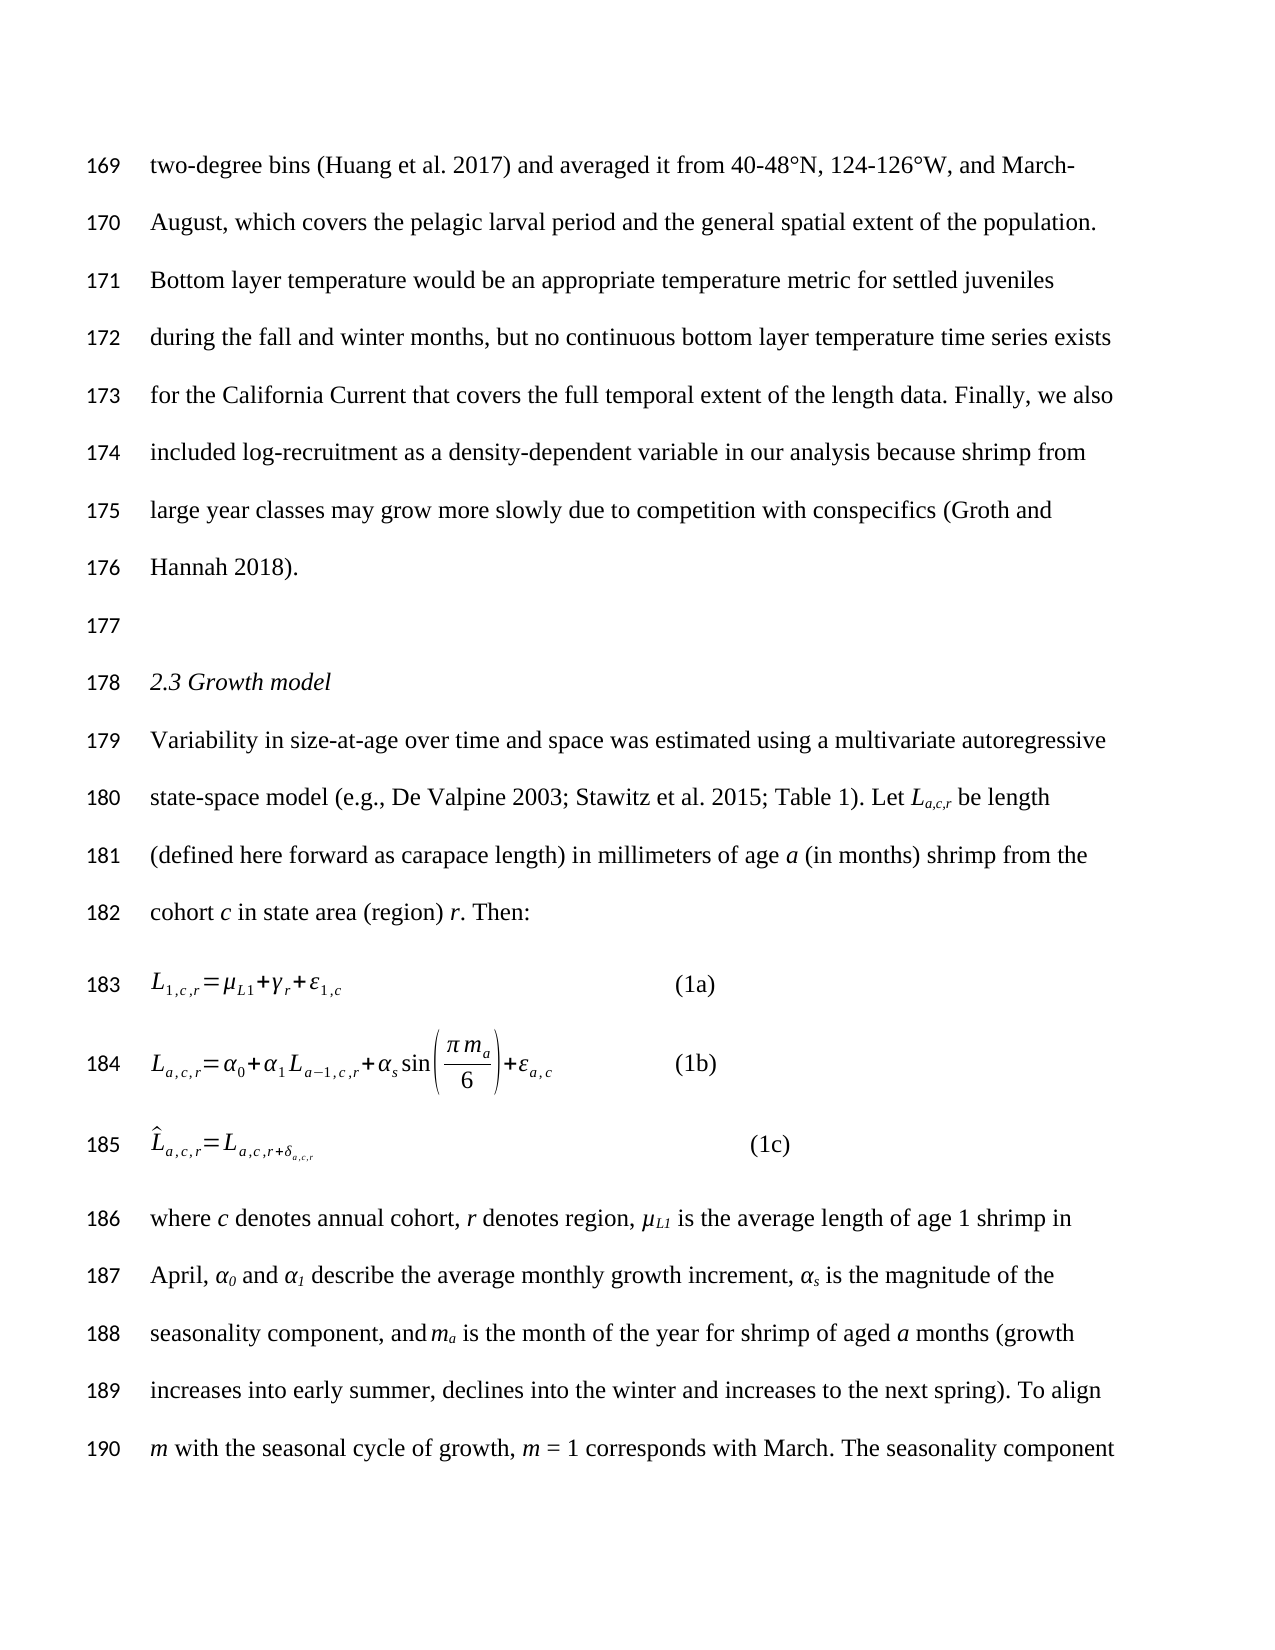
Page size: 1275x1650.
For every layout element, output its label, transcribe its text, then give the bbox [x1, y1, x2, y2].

text (1c) [150, 1126, 1125, 1162]
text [150, 1203, 1125, 1462]
text (1a) [150, 967, 1125, 999]
text Variability in size-at-age over time and space was estimated using a multivariate autoregressive state-space model (e.g., De Valpine 2003; Stawitz et al. 2015; Table 1). Let La,c,r be length (defined here forward as carapace length) in millimeters of age a (in months) shrimp from the cohort c in state area (region) r. Then: [150, 725, 1125, 926]
text 2.3 Growth model [150, 667, 1125, 696]
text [150, 150, 1125, 581]
text (1b) [150, 1028, 1125, 1097]
